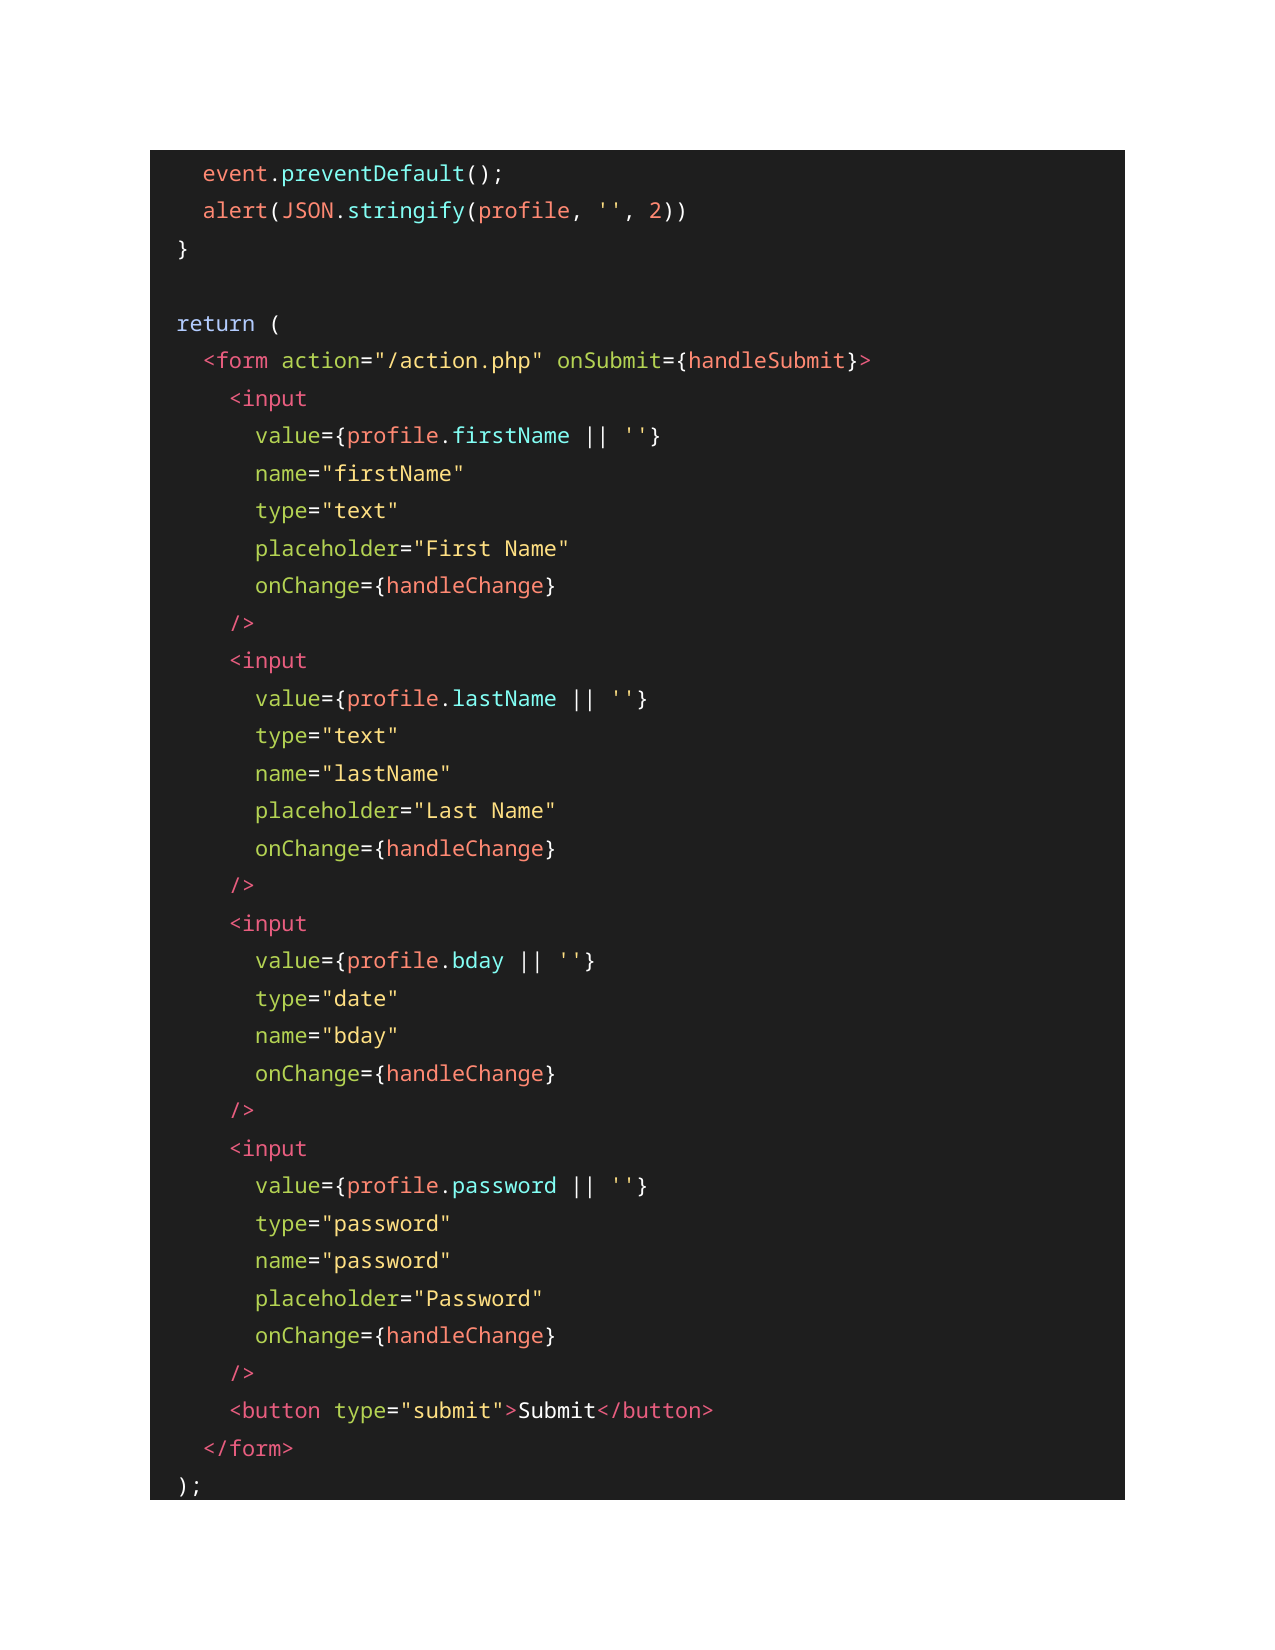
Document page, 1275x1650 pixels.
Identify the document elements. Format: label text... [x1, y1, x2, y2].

text event.preventDefault(); [150, 150, 1125, 187]
text type="text" [150, 712, 1125, 750]
text placeholder="Last Name" [150, 787, 1125, 825]
text <input [150, 637, 1125, 675]
text onChange={handleChange} [150, 825, 1125, 862]
text placeholder="Password" [150, 1275, 1125, 1312]
text onChange={handleChange} [150, 1312, 1125, 1350]
text onChange={handleChange} [150, 1050, 1125, 1087]
text </form> [150, 1425, 1125, 1462]
text <button type="submit">Submit</button> [150, 1387, 1125, 1425]
text <input [150, 900, 1125, 937]
text value={profile.firstName || ''} [150, 412, 1125, 450]
text alert(JSON.stringify(profile, '', 2)) [150, 187, 1125, 225]
text placeholder="First Name" [150, 525, 1125, 562]
text name="lastName" [150, 750, 1125, 787]
text name="firstName" [150, 450, 1125, 487]
text /> [150, 1087, 1125, 1125]
text value={profile.password || ''} [150, 1162, 1125, 1200]
text type="text" [150, 487, 1125, 525]
text name="bday" [150, 1012, 1125, 1050]
text type="date" [150, 975, 1125, 1012]
text value={profile.lastName || ''} [150, 675, 1125, 712]
text return ( [150, 300, 1125, 337]
text <input [150, 375, 1125, 412]
text ); [150, 1462, 1125, 1500]
text name="password" [150, 1237, 1125, 1275]
text /> [150, 862, 1125, 900]
text /> [150, 600, 1125, 637]
text type="password" [150, 1200, 1125, 1237]
text onChange={handleChange} [150, 562, 1125, 600]
text <input [150, 1125, 1125, 1162]
text <form action="/action.php" onSubmit={handleSubmit}> [150, 337, 1125, 375]
text /> [150, 1350, 1125, 1387]
text } [150, 225, 1125, 262]
text value={profile.bday || ''} [150, 937, 1125, 975]
